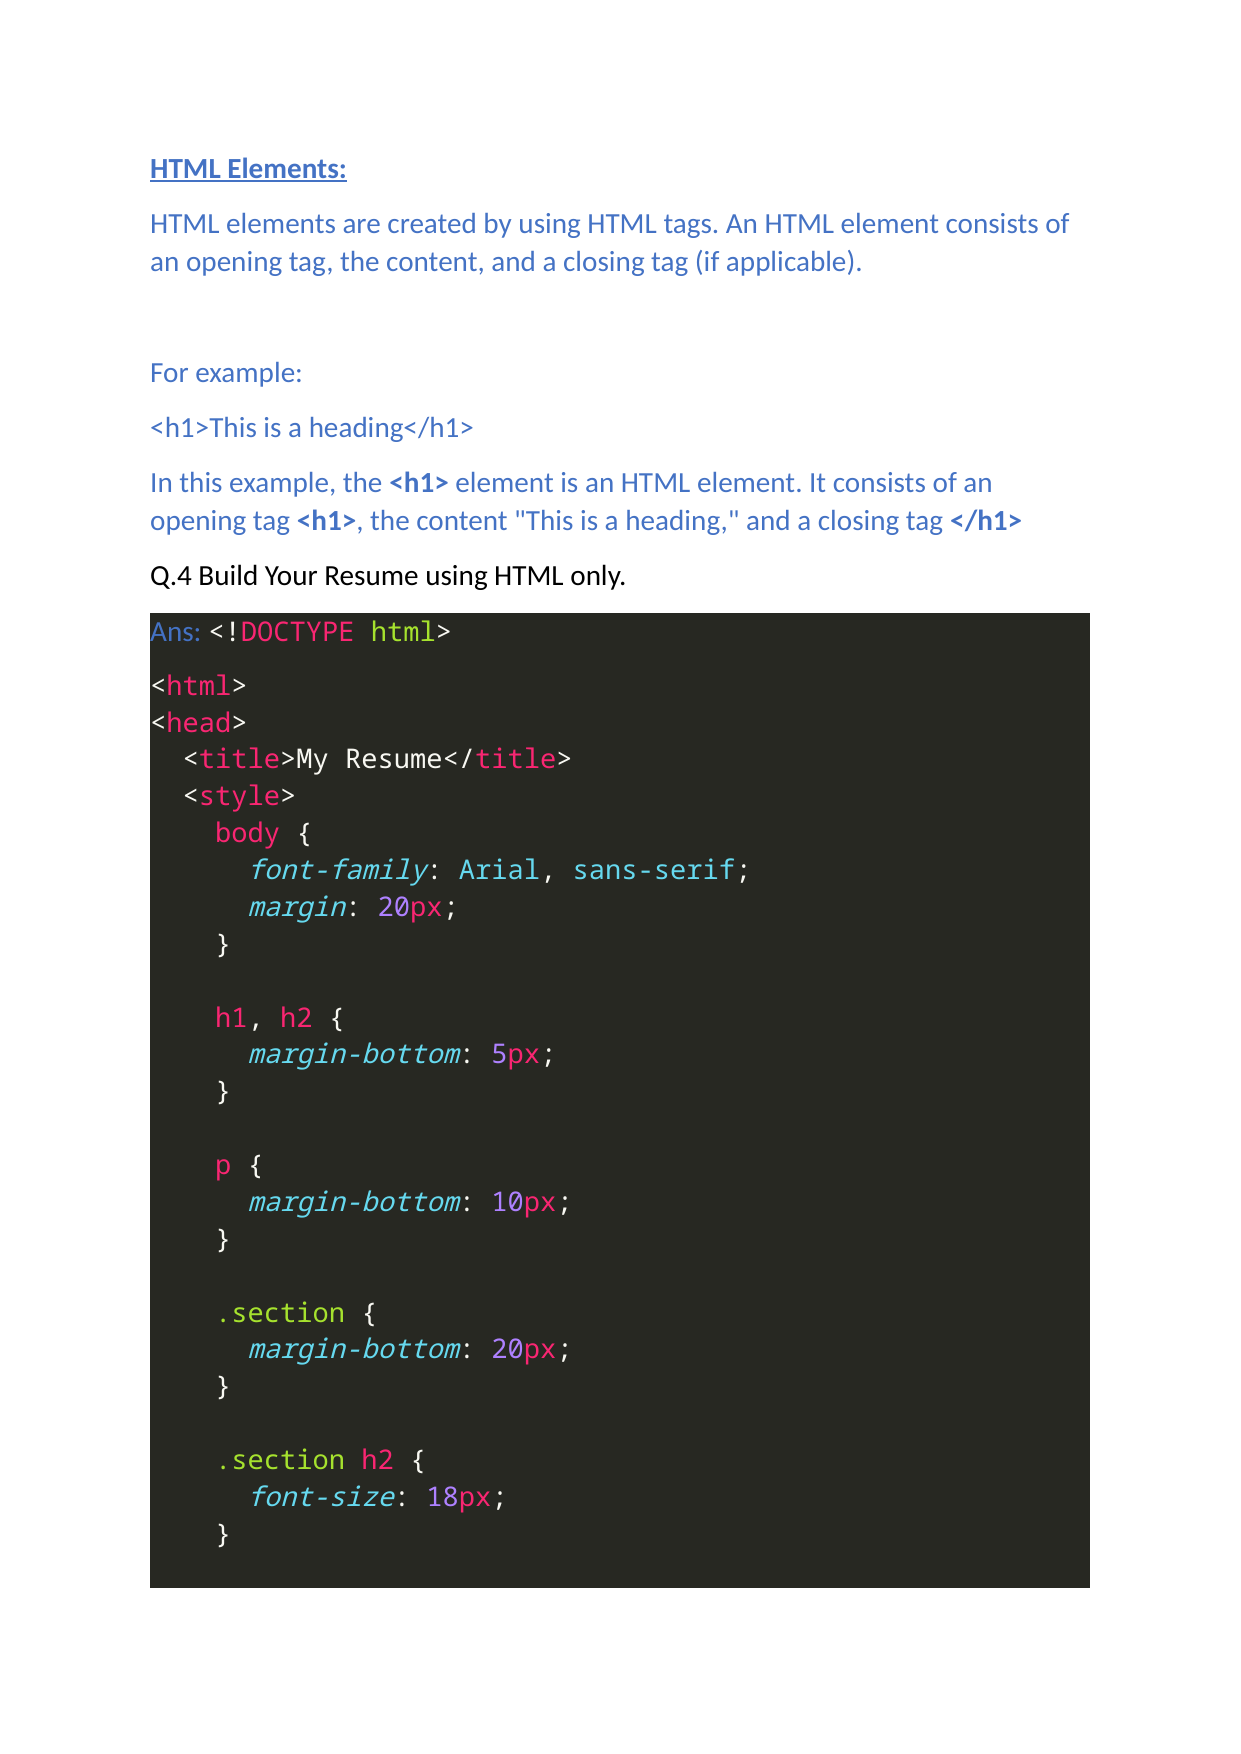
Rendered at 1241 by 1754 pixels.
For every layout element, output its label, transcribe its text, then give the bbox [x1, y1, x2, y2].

text } [150, 1219, 1090, 1256]
text <h1>This is a heading</h1> [150, 409, 1090, 444]
text <head> [150, 703, 1090, 740]
text font-family: Arial, sans-serif; [150, 851, 1090, 887]
text <style> [150, 777, 1090, 814]
text } [150, 924, 1090, 961]
text HTML elements are created by using HTML tags. An HTML element consists of an opening tag, the content, and a closing tag (if applicable). [150, 205, 1090, 279]
text .section { [150, 1293, 1090, 1330]
text HTML Elements: [150, 150, 1090, 186]
text For example: [150, 354, 1090, 389]
text h1, h2 { [150, 998, 1090, 1035]
text } [150, 1367, 1090, 1404]
text body { [150, 814, 1090, 851]
text Q.4 Build Your Resume using HTML only. [150, 557, 1090, 593]
text p { [150, 1146, 1090, 1182]
text margin-bottom: 20px; [150, 1330, 1090, 1367]
text } [150, 1514, 1090, 1551]
text font-size: 18px; [150, 1477, 1090, 1514]
text .section h2 { [150, 1441, 1090, 1477]
text margin-bottom: 5px; [150, 1035, 1090, 1072]
text margin-bottom: 10px; [150, 1182, 1090, 1219]
text Ans: <!DOCTYPE html> [150, 613, 1090, 649]
text <title>My Resume</title> [150, 740, 1090, 777]
text In this example, the <h1> element is an HTML element. It consists of an opening tag <h1>, the content "This is a heading," and a closing tag </h1> [150, 464, 1090, 538]
text <html> [150, 666, 1090, 703]
text } [150, 1072, 1090, 1109]
text margin: 20px; [150, 887, 1090, 924]
